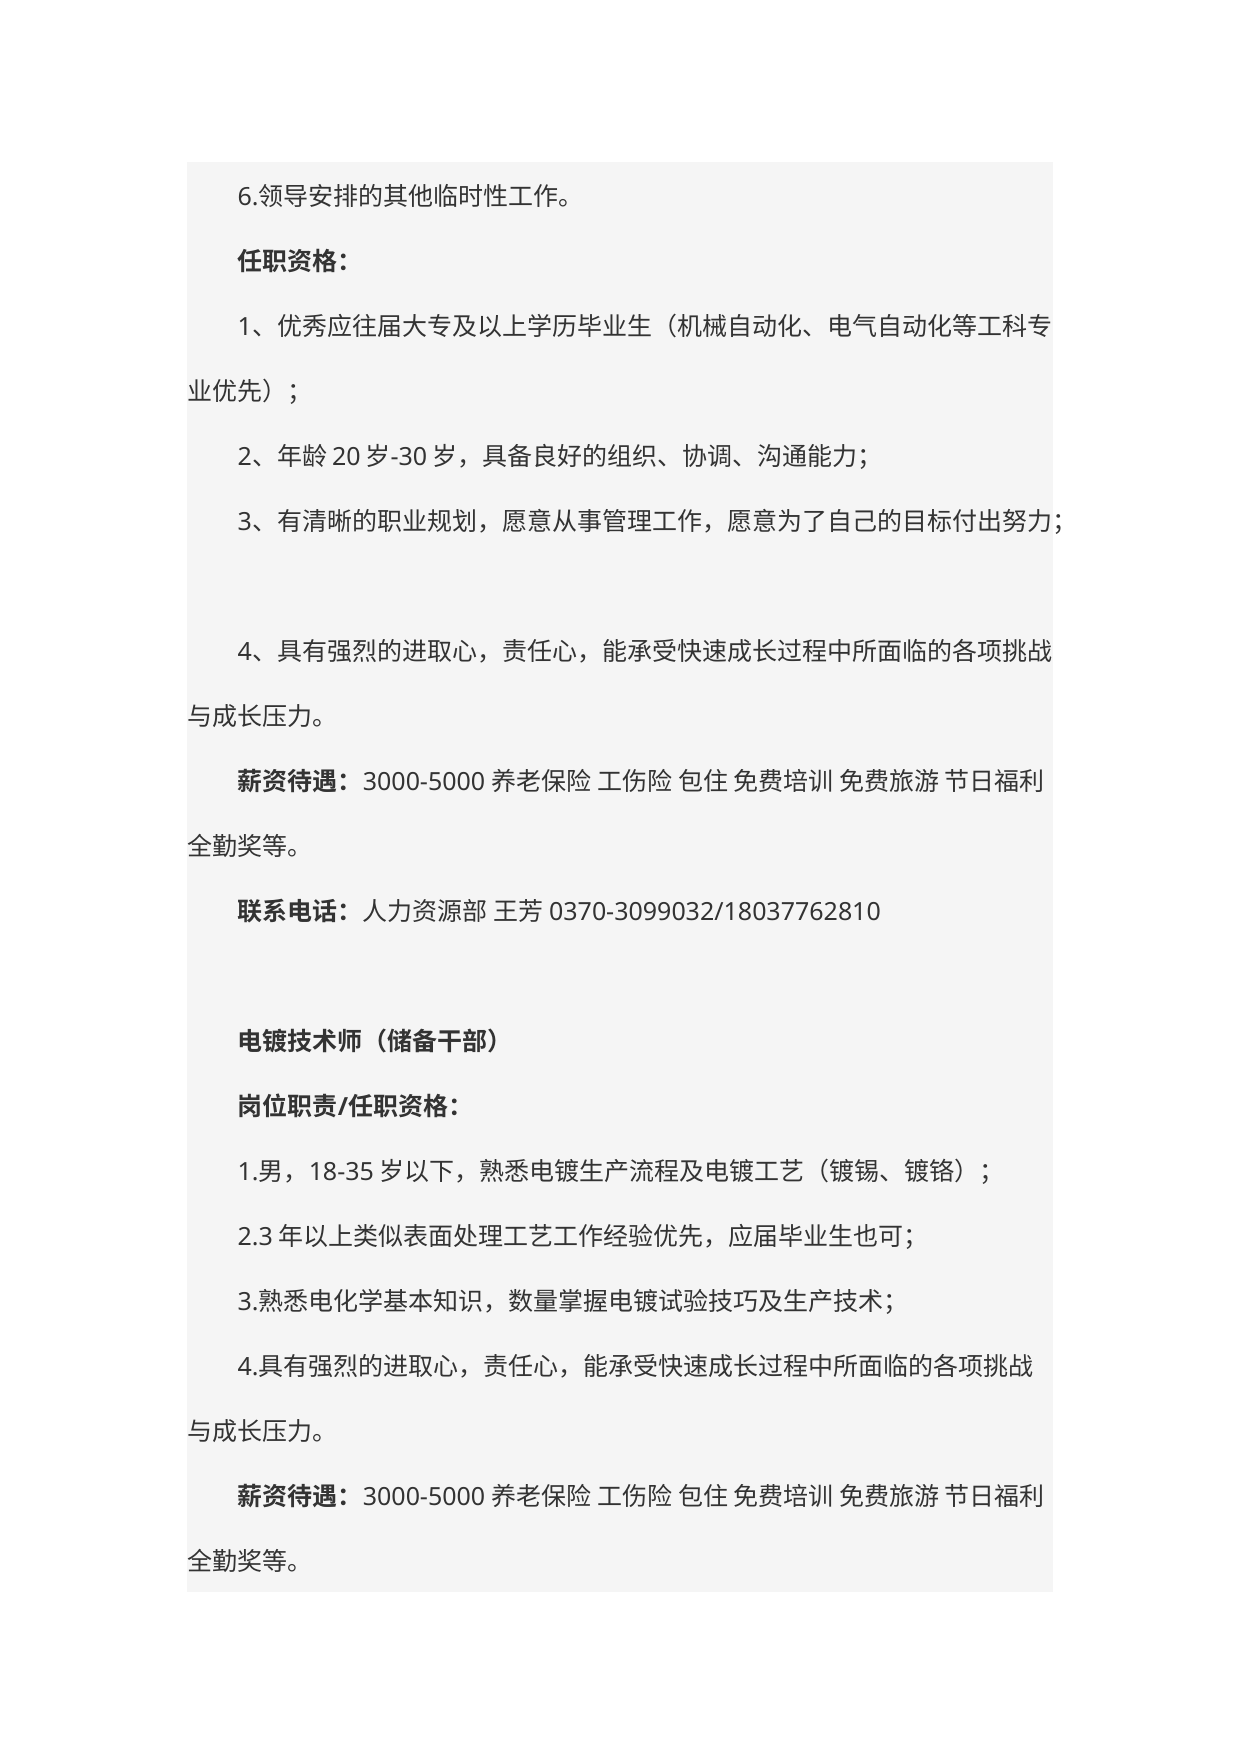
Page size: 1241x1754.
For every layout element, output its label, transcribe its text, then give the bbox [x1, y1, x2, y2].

text 6.领导安排的其他临时性工作。 [187, 162, 1053, 227]
text 薪资待遇：3000-5000 养老保险 工伤险 包住 免费培训 免费旅游 节日福利 全勤奖等。 [187, 1462, 1053, 1592]
text 3.熟悉电化学基本知识，数量掌握电镀试验技巧及生产技术； [187, 1267, 1053, 1332]
text 薪资待遇：3000-5000 养老保险 工伤险 包住 免费培训 免费旅游 节日福利 全勤奖等。 [187, 747, 1053, 877]
text 电镀技术师（储备干部） [187, 1007, 1053, 1072]
text 1.男，18-35岁以下，熟悉电镀生产流程及电镀工艺（镀锡、镀铬）； [187, 1137, 1053, 1202]
text 1、优秀应往届大专及以上学历毕业生（机械自动化、电气自动化等工科专业优先）； [187, 292, 1053, 422]
text 2.3年以上类似表面处理工艺工作经验优先，应届毕业生也可； [187, 1202, 1053, 1267]
text 任职资格： [187, 227, 1053, 292]
text 2、年龄20岁-30岁，具备良好的组织、协调、沟通能力； [187, 422, 1053, 487]
text 岗位职责/任职资格： [187, 1072, 1053, 1137]
text 4、具有强烈的进取心，责任心，能承受快速成长过程中所面临的各项挑战与成长压力。 [187, 617, 1053, 747]
text 联系电话：人力资源部 王芳 0370-3099032/18037762810 [187, 877, 1053, 942]
text 3、有清晰的职业规划，愿意从事管理工作，愿意为了自己的目标付出努力； [187, 487, 1053, 617]
text 4.具有强烈的进取心，责任心，能承受快速成长过程中所面临的各项挑战与成长压力。 [187, 1332, 1053, 1462]
